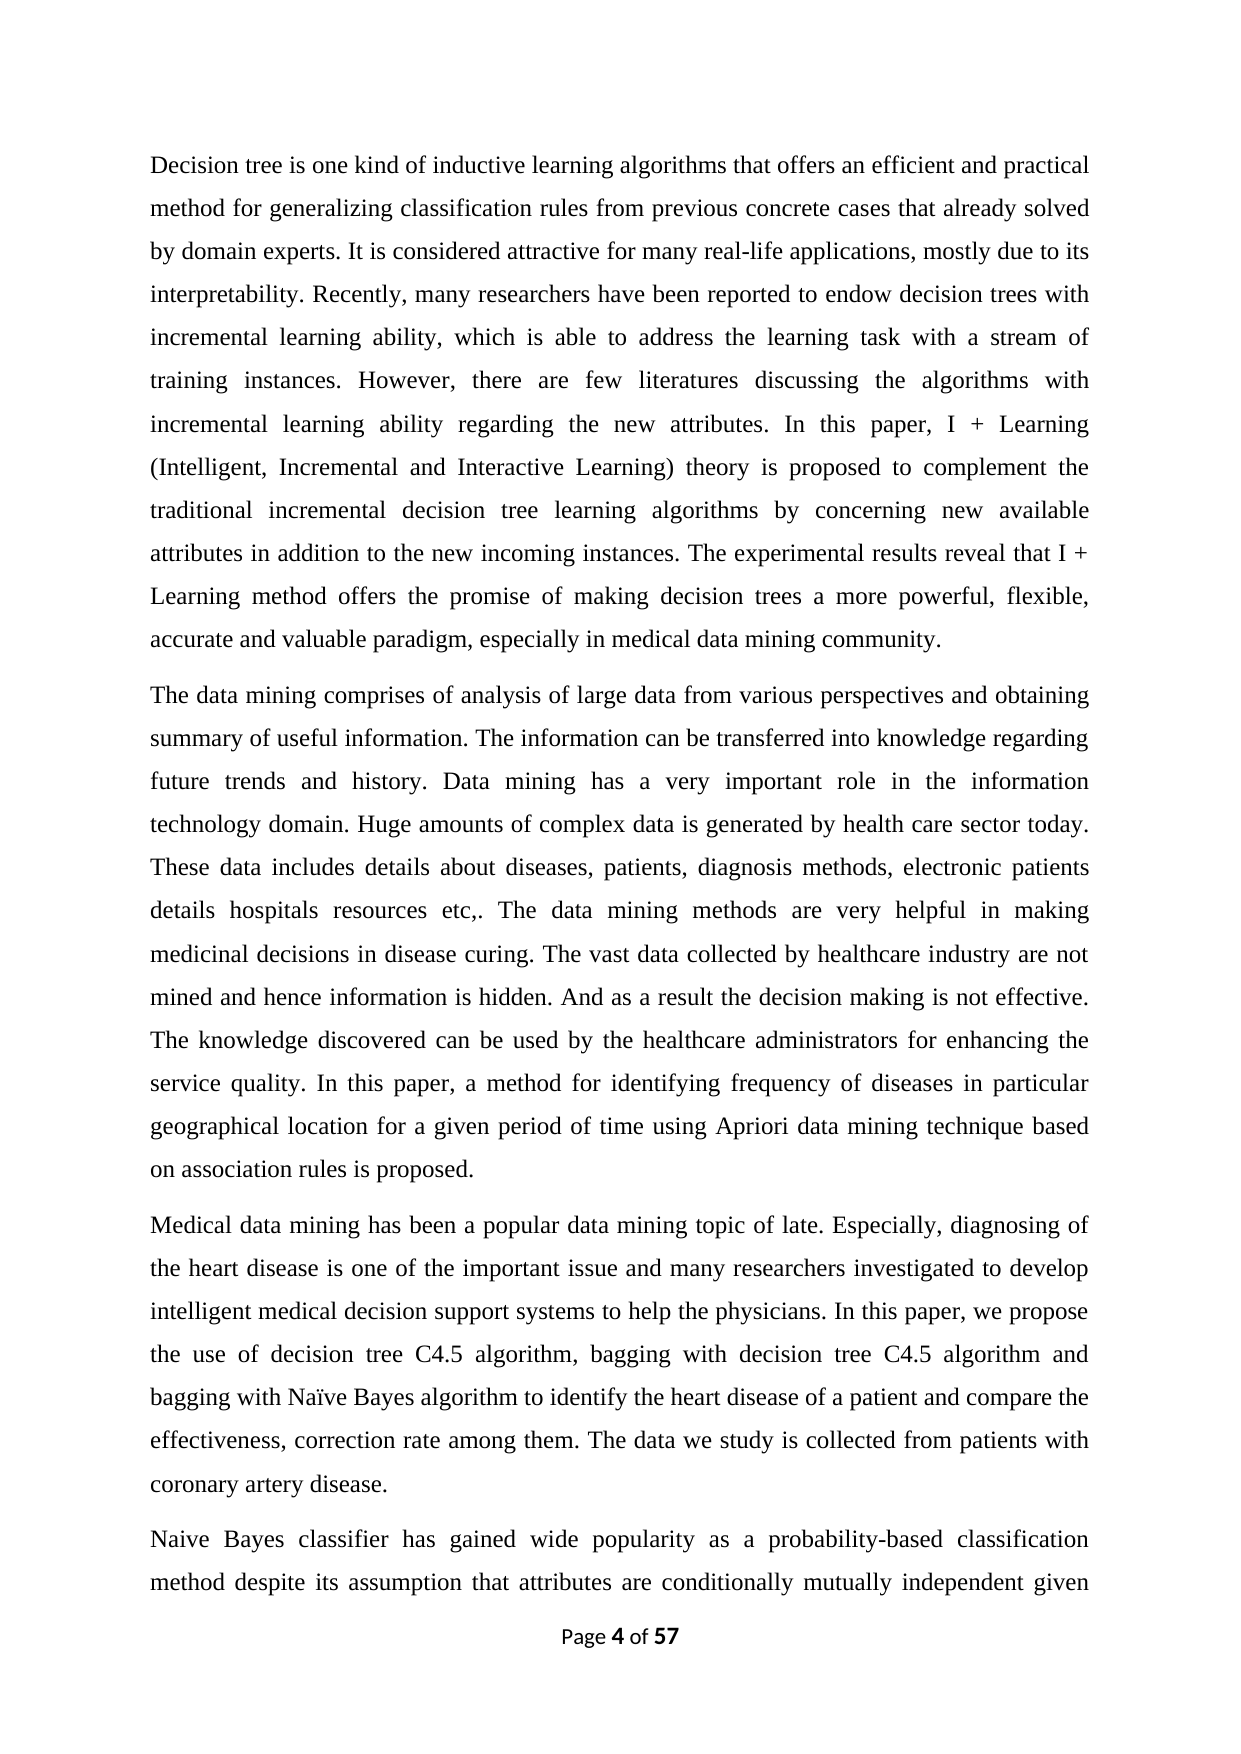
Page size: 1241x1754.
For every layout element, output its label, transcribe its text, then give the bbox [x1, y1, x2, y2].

text The data mining comprises of analysis of large data from various perspectives and obtaining summary of useful information. The information can be transferred into knowledge regarding future trends and history. Data mining has a very important role in the information technology domain. Huge amounts of complex data is generated by health care sector today. These data includes details about diseases, patients, diagnosis methods, electronic patients details hospitals resources etc,. The data mining methods are very helpful in making medicinal decisions in disease curing. The vast data collected by healthcare industry are not mined and hence information is hidden. And as a result the decision making is not effective. The knowledge discovered can be used by the healthcare administrators for enhancing the service quality. In this paper, a method for identifying frequency of diseases in particular geographical location for a given period of time using Apriori data mining technique based on association rules is proposed. [150, 680, 1090, 1183]
text Medical data mining has been a popular data mining topic of late. Especially, diagnosing of the heart disease is one of the important issue and many researchers investigated to develop intelligent medical decision support systems to help the physicians. In this paper, we propose the use of decision tree C4.5 algorithm, bagging with decision tree C4.5 algorithm and bagging with Naïve Bayes algorithm to identify the heart disease of a patient and compare the effectiveness, correction rate among them. The data we study is collected from patients with coronary artery disease. [150, 1210, 1090, 1497]
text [150, 1524, 1090, 1596]
text Decision tree is one kind of inductive learning algorithms that offers an efficient and practical method for generalizing classification rules from previous concrete cases that already solved by domain experts. It is considered attractive for many real-life applications, mostly due to its interpretability. Recently, many researchers have been reported to endow decision trees with incremental learning ability, which is able to address the learning task with a stream of training instances. However, there are few literatures discussing the algorithms with incremental learning ability regarding the new attributes. In this paper, I + Learning (Intelligent, Incremental and Interactive Learning) theory is proposed to complement the traditional incremental decision tree learning algorithms by concerning new available attributes in addition to the new incoming instances. The experimental results reveal that I + Learning method offers the promise of making decision trees a more powerful, flexible, accurate and valuable paradigm, especially in medical data mining community. [150, 150, 1090, 653]
